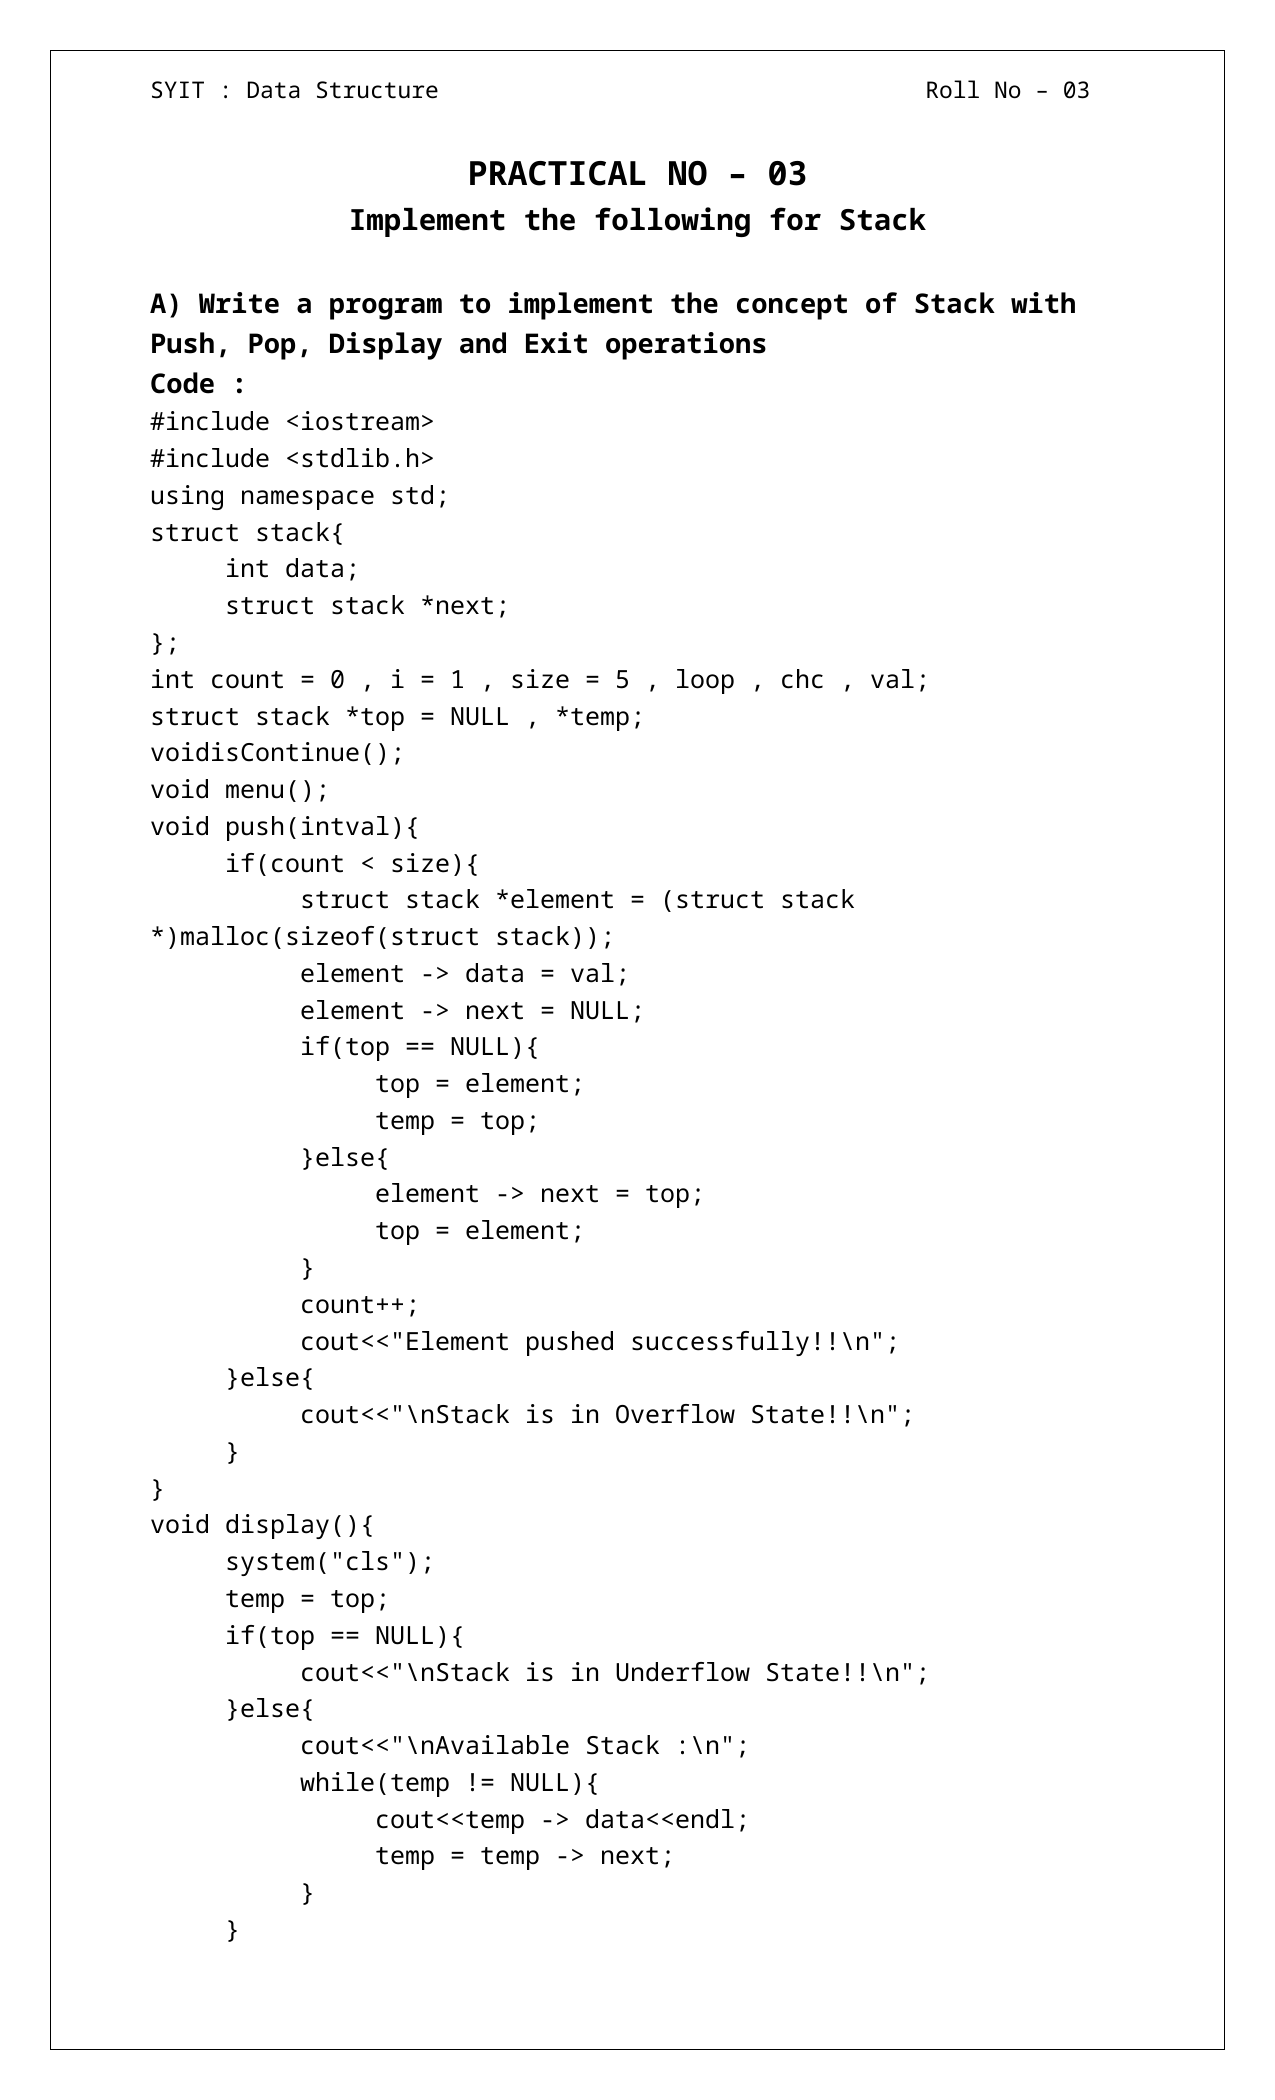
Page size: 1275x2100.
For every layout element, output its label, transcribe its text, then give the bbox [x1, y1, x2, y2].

text } [150, 1912, 1125, 1946]
text }; [150, 624, 1125, 659]
text int count = 0 , i = 1 , size = 5 , loop , chc , val; [150, 661, 1125, 695]
text Code : [150, 364, 1125, 401]
text while(temp != NULL){ [150, 1764, 1125, 1798]
text void display(){ [150, 1507, 1125, 1541]
text temp = top; [150, 1581, 1125, 1615]
text struct stack *next; [150, 588, 1125, 622]
text #include <iostream> [150, 404, 1125, 438]
text if(top == NULL){ [150, 1029, 1125, 1063]
text void menu(); [150, 772, 1125, 806]
text if(top == NULL){ [150, 1617, 1125, 1651]
text temp = temp -> next; [150, 1838, 1125, 1872]
text temp = top; [150, 1103, 1125, 1137]
text }else{ [150, 1691, 1125, 1725]
text struct stack *top = NULL , *temp; [150, 698, 1125, 732]
text } [150, 1470, 1125, 1504]
text } [150, 1250, 1125, 1284]
text using namespace std; [150, 477, 1125, 512]
text element -> next = NULL; [150, 992, 1125, 1026]
text cout<<"Element pushed successfully!!\n"; [150, 1323, 1125, 1357]
text void push(intval){ [150, 808, 1125, 842]
text count++; [150, 1286, 1125, 1321]
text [150, 1654, 1125, 1688]
text #include <stdlib.h> [150, 441, 1125, 475]
text }else{ [150, 1360, 1125, 1394]
text if(count < size){ [150, 845, 1125, 879]
text A) Write a program to implement the concept of Stack with Push, Pop, Display and Exit operations [150, 284, 1125, 361]
text }else{ [150, 1139, 1125, 1173]
text struct stack{ [150, 514, 1125, 548]
text PRACTICAL NO – 03 [150, 150, 1125, 195]
text voidisContinue(); [150, 735, 1125, 769]
text system("cls"); [150, 1544, 1125, 1578]
text cout<<"\nAvailable Stack :\n"; [150, 1728, 1125, 1762]
text } [150, 1433, 1125, 1468]
text } [150, 1875, 1125, 1909]
text top = element; [150, 1066, 1125, 1100]
text struct stack *element = (struct stack *)malloc(sizeof(struct stack)); [150, 882, 1125, 953]
text cout<<temp -> data<<endl; [150, 1801, 1125, 1835]
text cout<<"\nStack is in Overflow State!!\n"; [150, 1397, 1125, 1431]
text int data; [150, 551, 1125, 585]
text Implement the following for Stack [150, 199, 1125, 239]
text top = element; [150, 1213, 1125, 1247]
text element -> data = val; [150, 956, 1125, 989]
text element -> next = top; [150, 1176, 1125, 1210]
